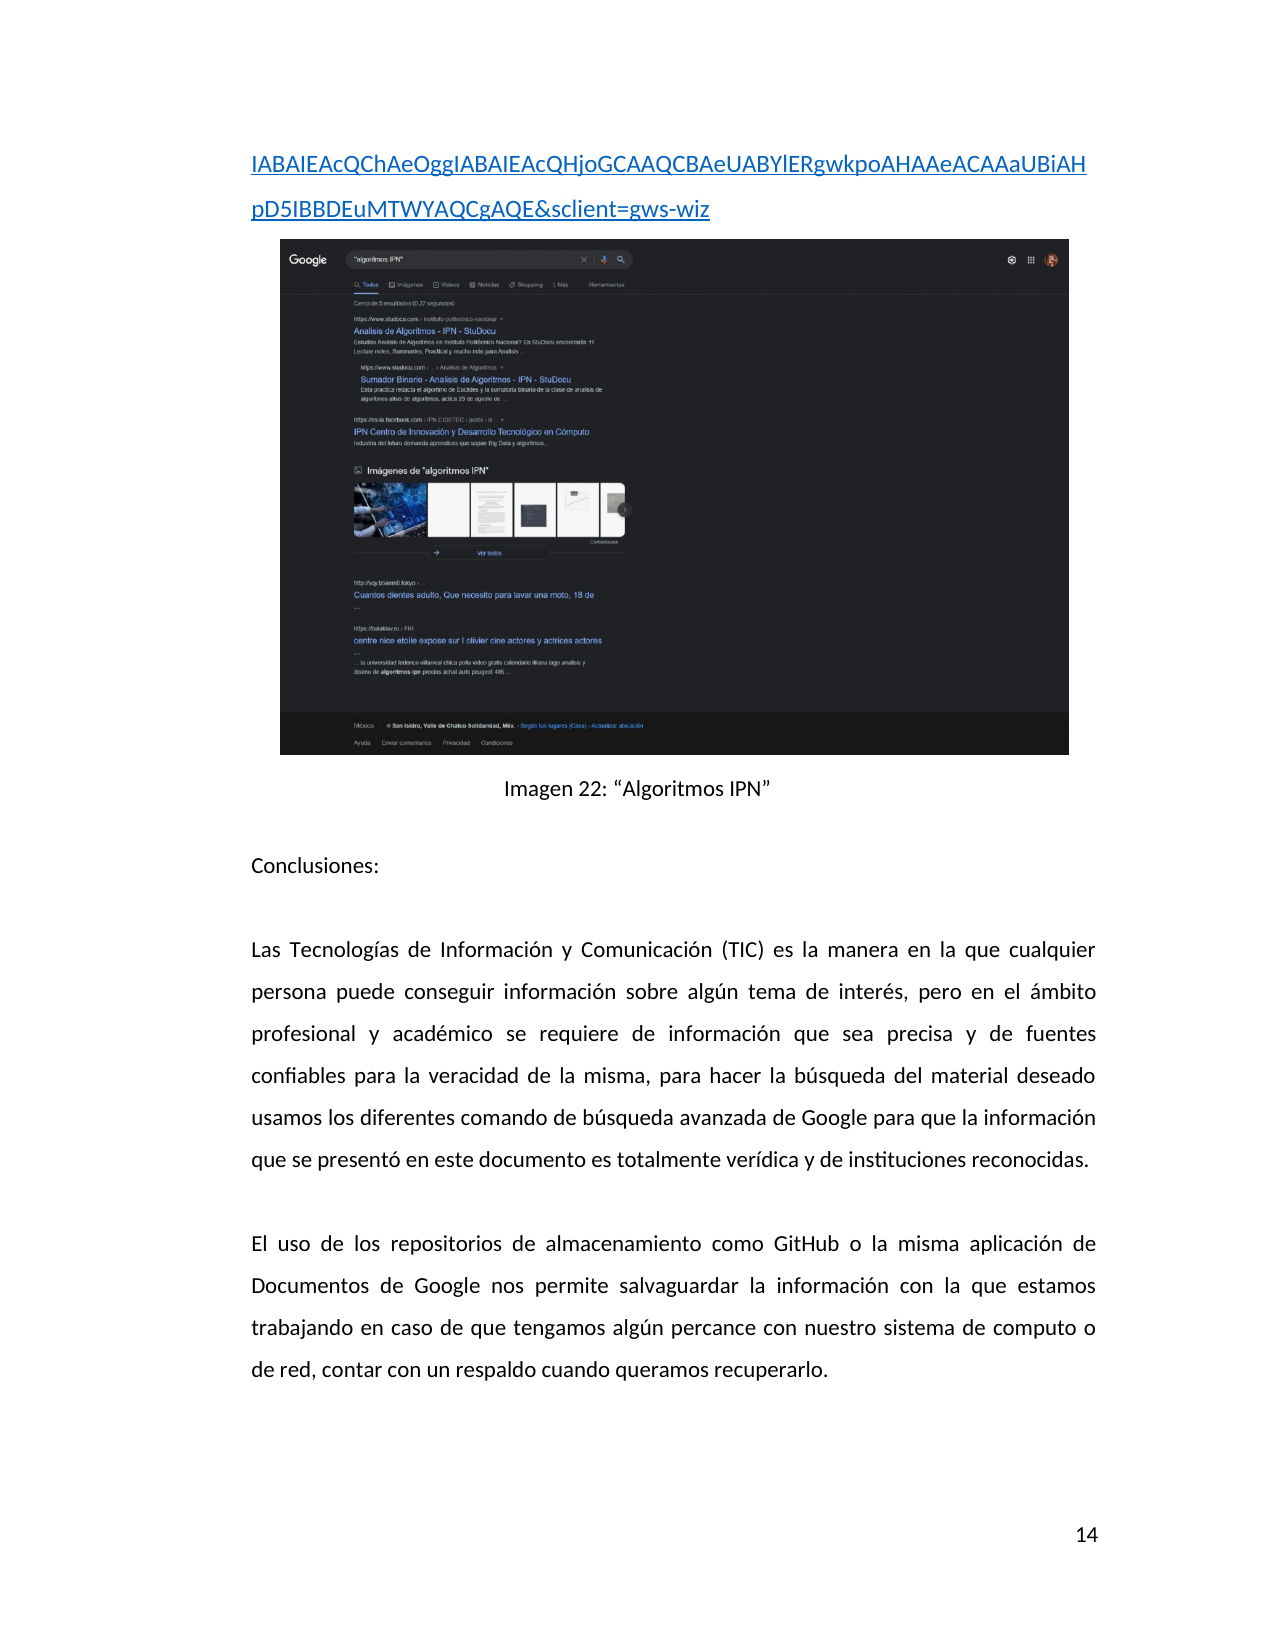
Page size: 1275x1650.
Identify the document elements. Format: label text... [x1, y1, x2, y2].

text Las Tecnologías de Información y Comunicación (TIC) es la manera en la que cualquier persona puede conseguir información sobre algún tema de interés, pero en el ámbito profesional y académico se requiere de información que sea precisa y de fuentes confiables para la veracidad de la misma, para hacer la búsqueda del material deseado usamos los diferentes comando de búsqueda avanzada de Google para que la información que se presentó en este documento es totalmente verídica y de instituciones reconocidas. [251, 935, 1098, 1173]
text El uso de los repositorios de almacenamiento como GitHub o la misma aplicación de Documentos de Google nos permite salvaguardar la información con la que estamos trabajando en caso de que tengamos algún percance con nuestro sistema de computo o de red, contar con un respaldo cuando queramos recuperarlo. [251, 1229, 1098, 1383]
text Conclusiones: [251, 851, 1098, 879]
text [251, 148, 1098, 224]
picture [280, 239, 1069, 755]
subtitle Imagen 22: “Algoritmos IPN” [177, 774, 1098, 802]
